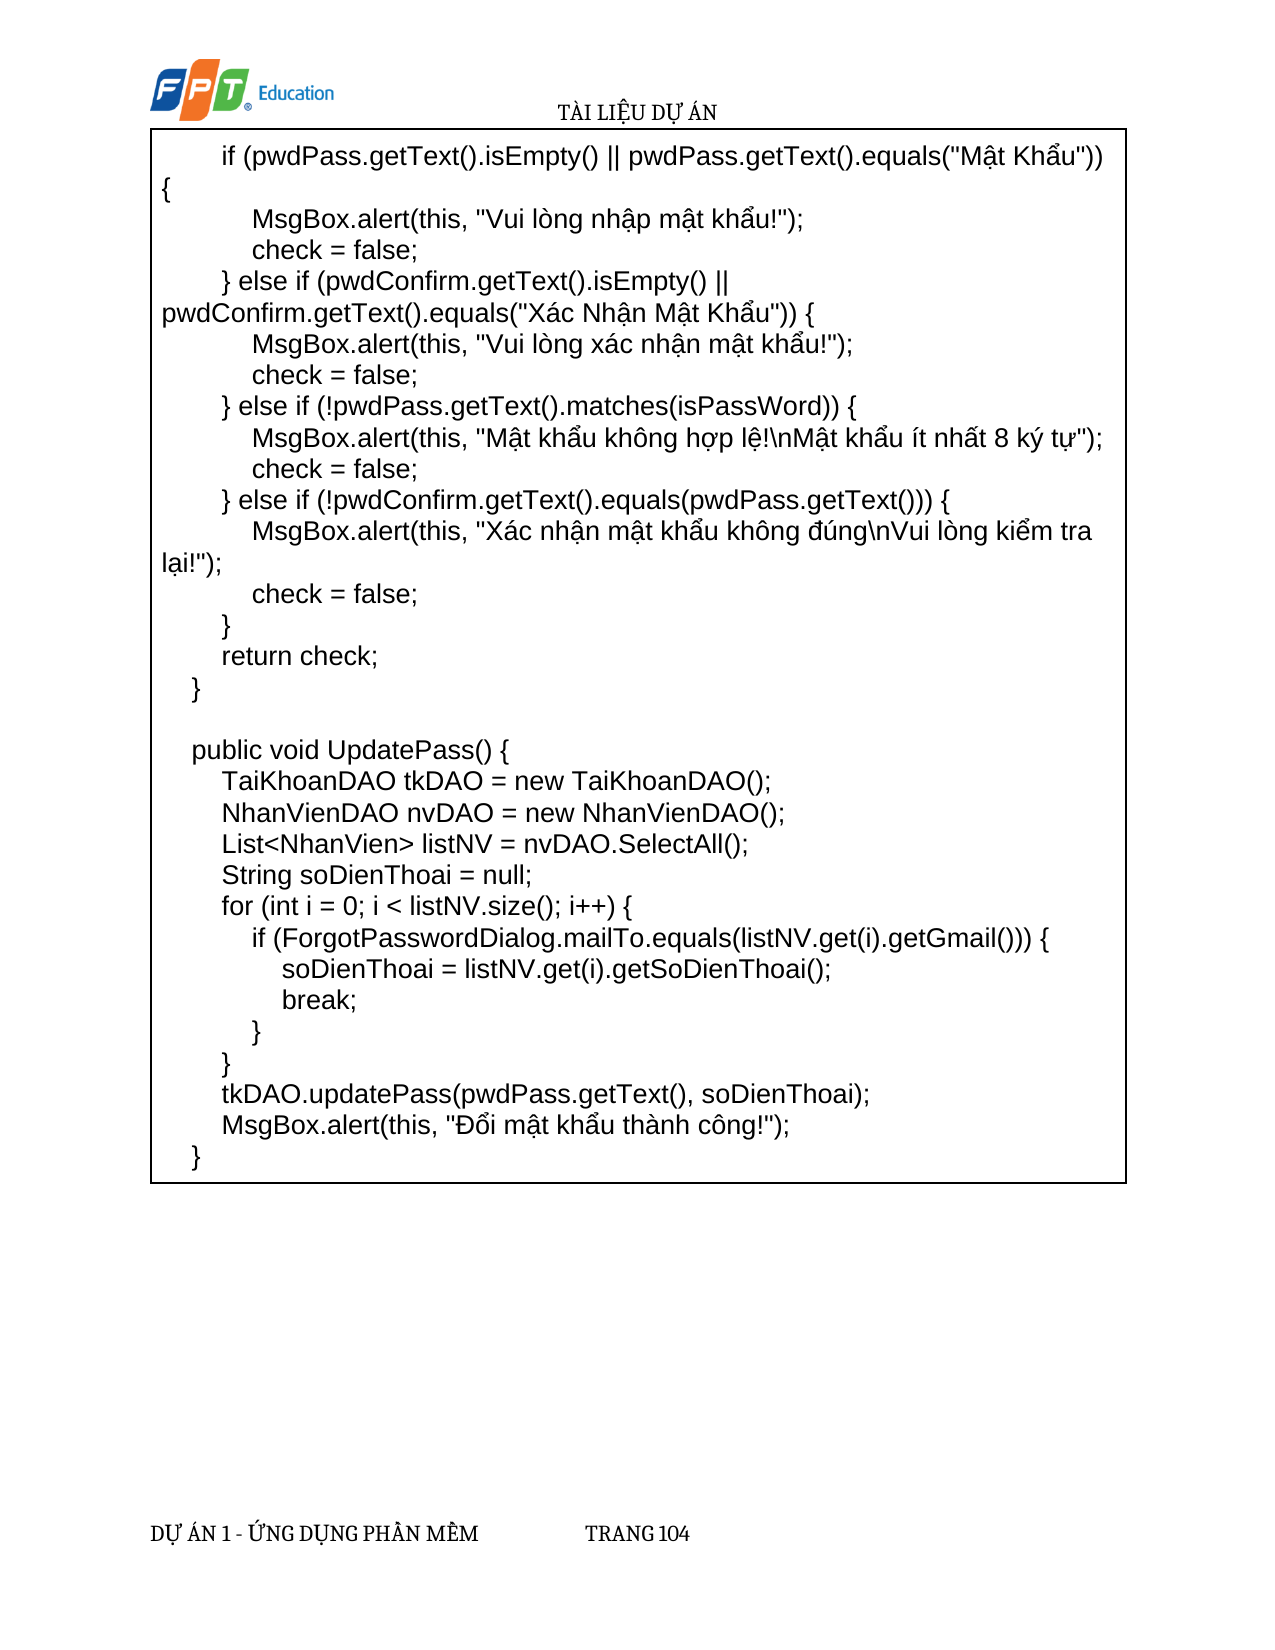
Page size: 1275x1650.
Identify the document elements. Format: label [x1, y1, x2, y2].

table_header [152, 130, 1125, 1182]
picture [150, 59, 336, 121]
